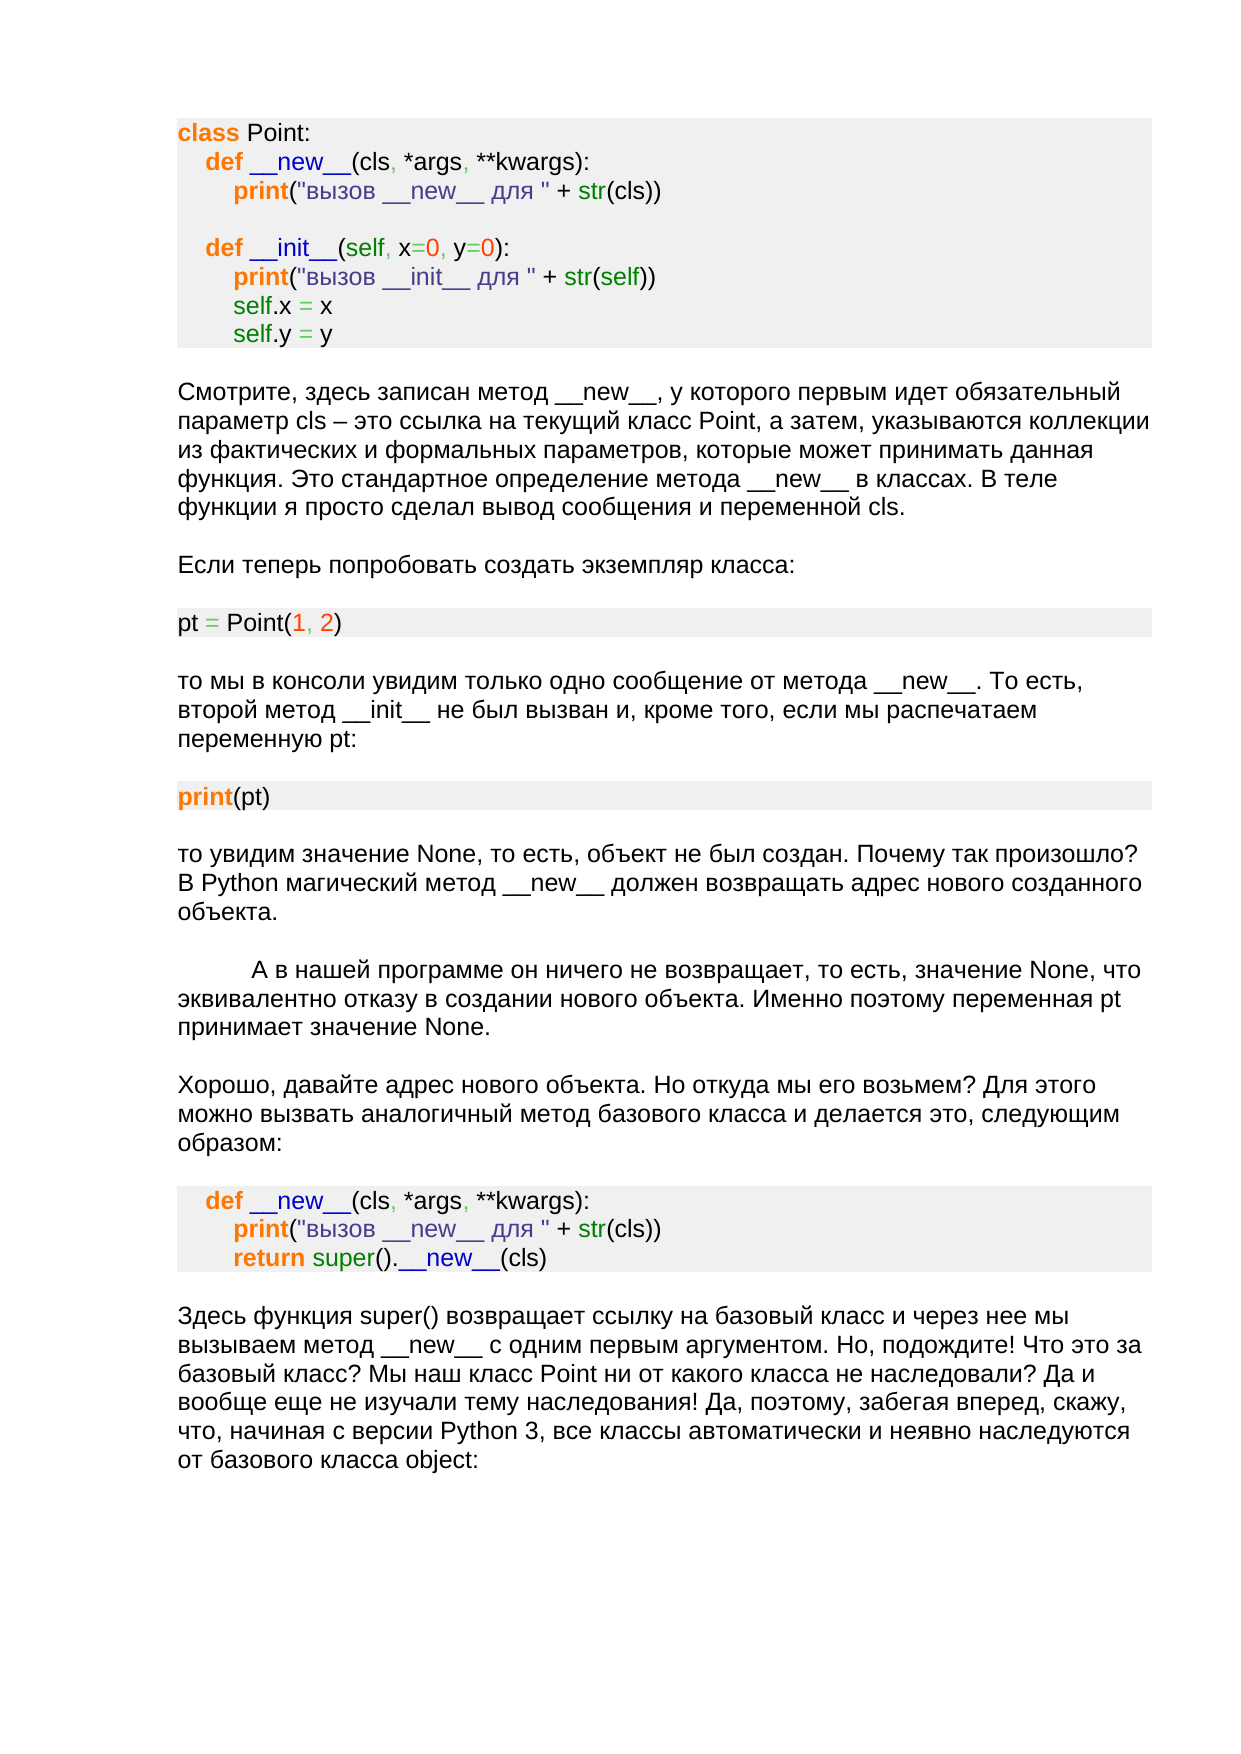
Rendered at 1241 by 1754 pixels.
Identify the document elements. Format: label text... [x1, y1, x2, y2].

text print("вызов __new__ для " + str(cls)) [177, 176, 1152, 204]
text print("вызов __new__ для " + str(cls)) [177, 1214, 1152, 1243]
text то увидим значение None, то есть, объект не был создан. Почему так произошло? В Python магический метод __new__ должен возвращать адрес нового созданного объекта. [177, 839, 1152, 926]
text print(pt) [177, 781, 1152, 810]
text def __new__(cls, *args, **kwargs): [177, 1186, 1152, 1214]
text Здесь функция super() возвращает ссылку на базовый класс и через нее мы вызываем метод __new__ с одним первым аргументом. Но, подождите! Что это за базовый класс? Мы наш класс Point ни от какого класса не наследовали? Да и вообще еще не изучали тему наследования! Да, поэтому, забегая вперед, скажу, что, начиная с версии Python 3, все классы автоматически и неявно наследуются от базового класса object: [177, 1301, 1152, 1473]
text Смотрите, здесь записан метод __new__, у которого первым идет обязательный параметр cls – это ссылка на текущий класс Point, а затем, указываются коллекции из фактических и формальных параметров, которые может принимать данная функция. Это стандартное определение метода __new__ в классах. В теле функции я просто сделал вывод сообщения и переменной cls. [177, 377, 1152, 521]
text def __init__(self, x=0, y=0): [177, 233, 1152, 262]
text def __new__(cls, *args, **kwargs): [177, 147, 1152, 176]
text то мы в консоли увидим только одно сообщение от метода __new__. То есть, второй метод __init__ не был вызван и, кроме того, если мы распечатаем переменную pt: [177, 666, 1152, 752]
text print("вызов __init__ для " + str(self)) [177, 262, 1152, 291]
text А в нашей программе он ничего не возвращает, то есть, значение None, что эквивалентно отказу в создании нового объекта. Именно поэтому переменная pt принимает значение None. [177, 955, 1152, 1041]
text Хорошо, давайте адрес нового объекта. Но откуда мы его возьмем? Для этого можно вызвать аналогичный метод базового класса и делается это, следующим образом: [177, 1070, 1152, 1156]
text pt = Point(1, 2) [177, 608, 1152, 637]
text Если теперь попробовать создать экземпляр класса: [177, 550, 1152, 579]
text return super().__new__(cls) [177, 1243, 1152, 1272]
text self.x = x [177, 291, 1152, 319]
text self.y = y [177, 319, 1152, 348]
text class Point: [177, 118, 1152, 147]
